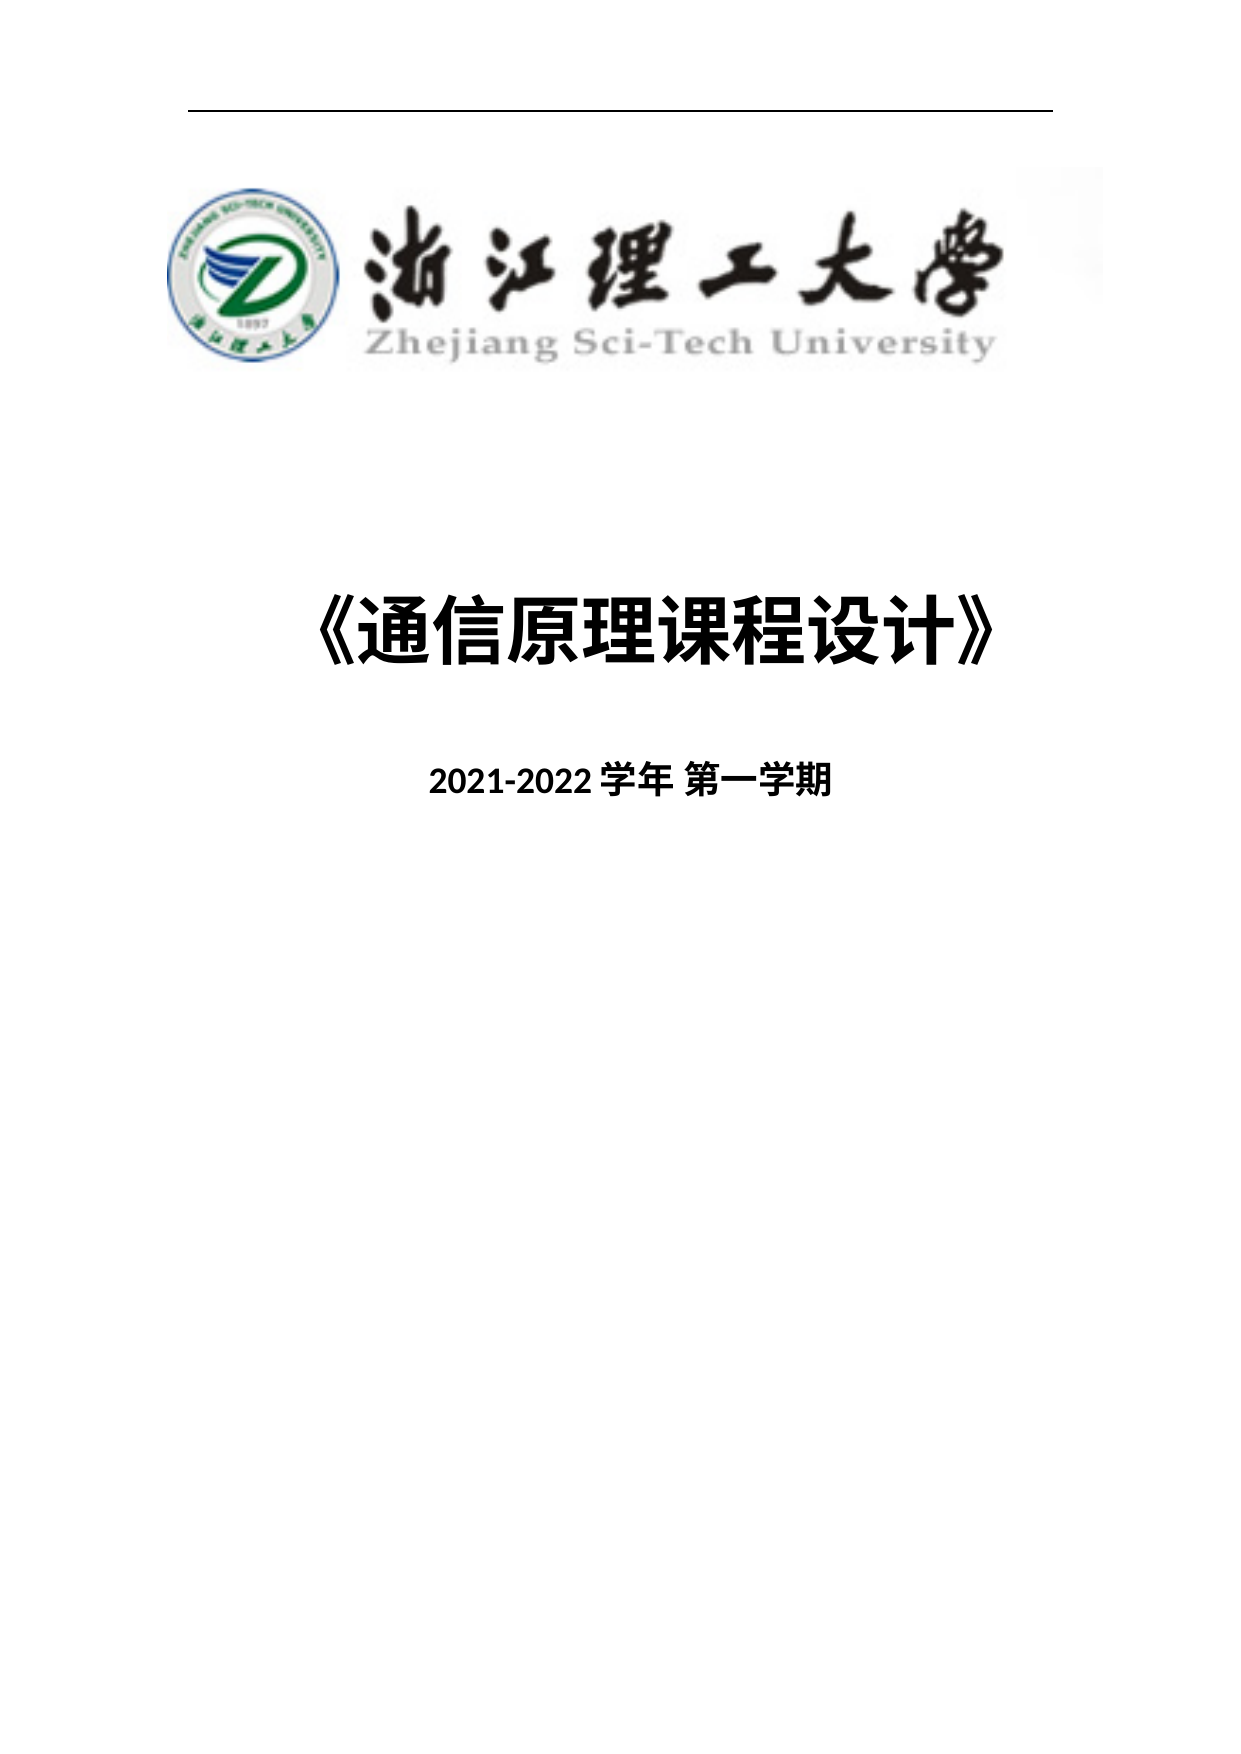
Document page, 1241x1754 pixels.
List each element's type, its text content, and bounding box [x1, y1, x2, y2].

picture [167, 167, 1103, 380]
text 2021-2022学年 第一学期 [187, 744, 1053, 809]
text 《通信原理课程设计》 [187, 561, 1053, 691]
